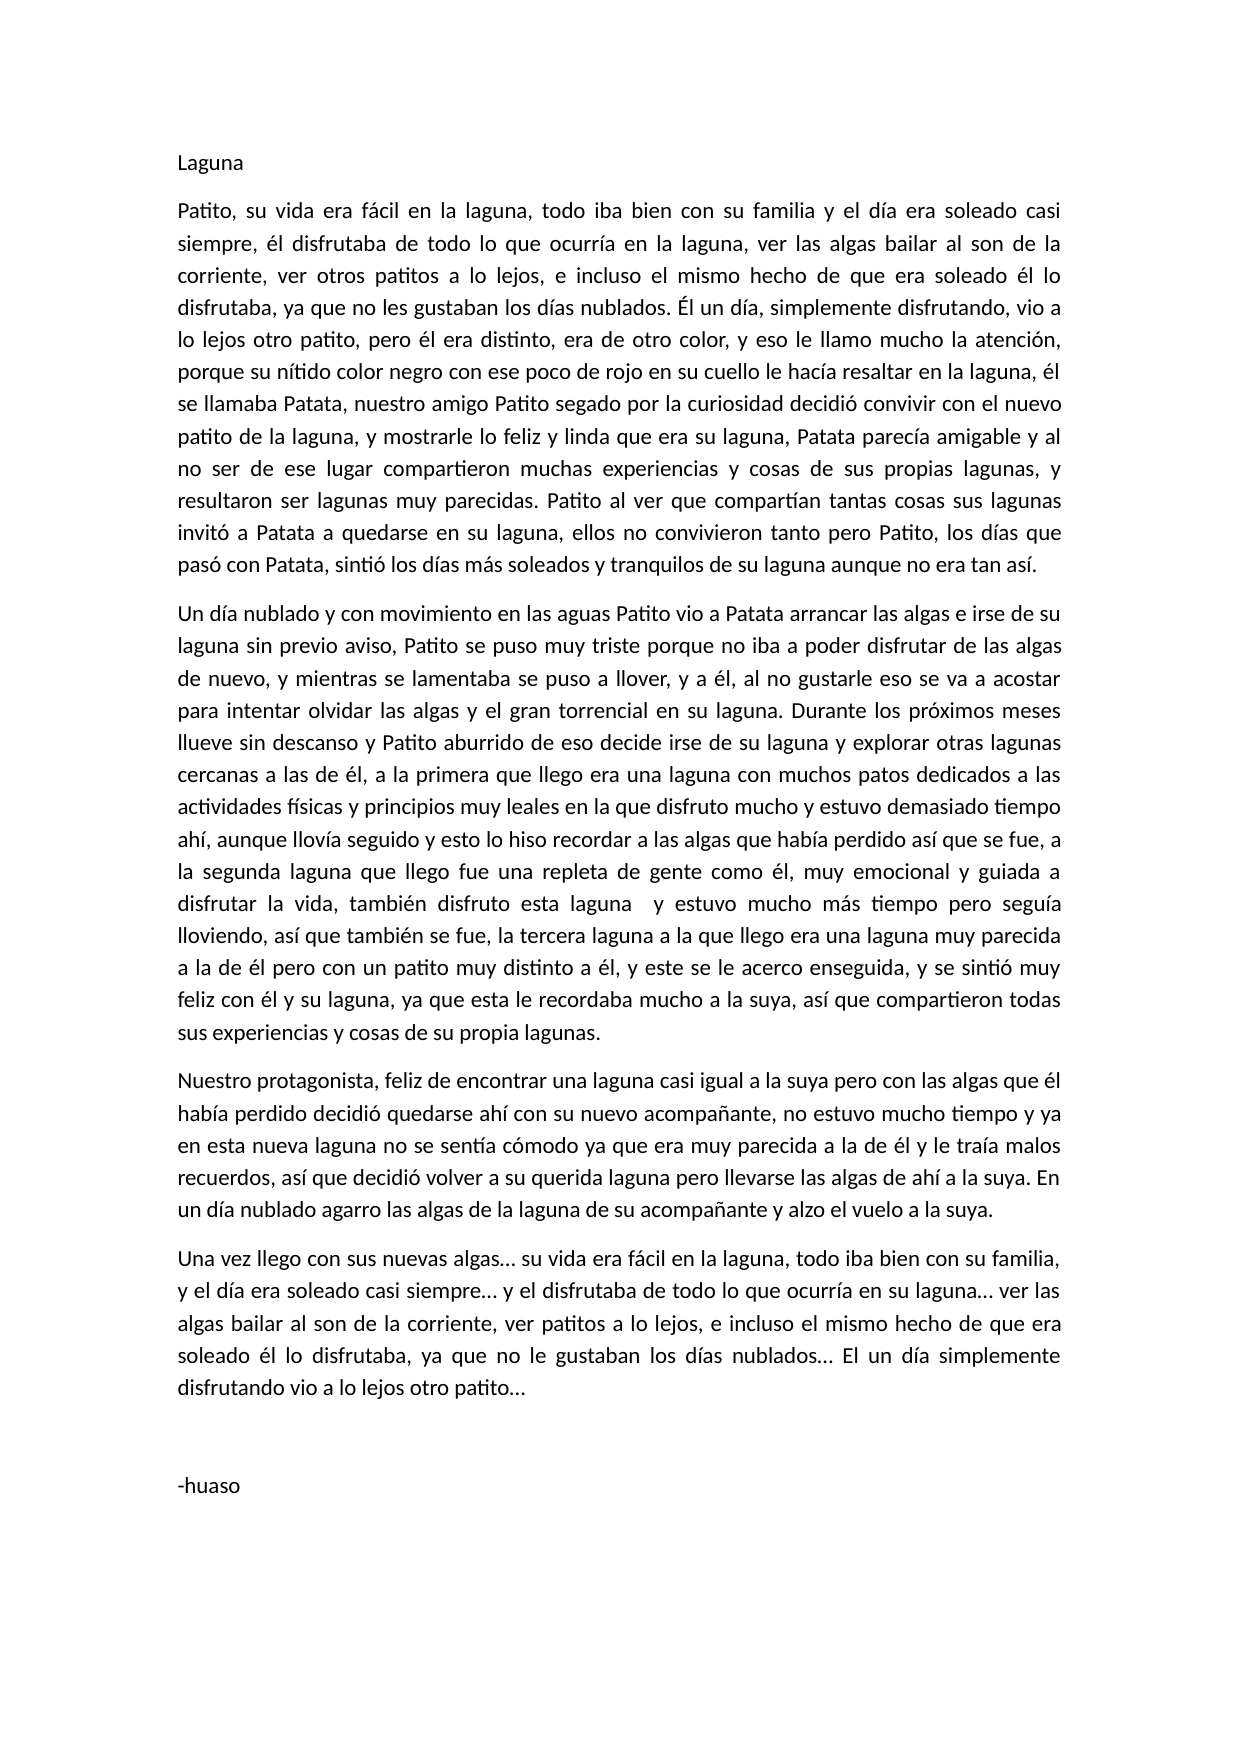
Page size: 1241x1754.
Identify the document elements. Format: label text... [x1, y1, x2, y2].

text Una vez llego con sus nuevas algas… su vida era fácil en la laguna, todo iba bien con su familia, y el día era soleado casi siempre… y el disfrutaba de todo lo que ocurría en su laguna… ver las algas bailar al son de la corriente, ver patitos a lo lejos, e incluso el mismo hecho de que era soleado él lo disfrutaba, ya que no le gustaban los días nublados… El un día simplemente disfrutando vio a lo lejos otro patito… [177, 1244, 1063, 1401]
text Nuestro protagonista, feliz de encontrar una laguna casi igual a la suya pero con las algas que él había perdido decidió quedarse ahí con su nuevo acompañante, no estuvo mucho tiempo y ya en esta nueva laguna no se sentía cómodo ya que era muy parecida a la de él y le traía malos recuerdos, así que decidió volver a su querida laguna pero llevarse las algas de ahí a la suya. En un día nublado agarro las algas de la laguna de su acompañante y alzo el vuelo a la suya. [177, 1067, 1063, 1223]
text Patito, su vida era fácil en la laguna, todo iba bien con su familia y el día era soleado casi siempre, él disfrutaba de todo lo que ocurría en la laguna, ver las algas bailar al son de la corriente, ver otros patitos a lo lejos, e incluso el mismo hecho de que era soleado él lo disfrutaba, ya que no les gustaban los días nublados. Él un día, simplemente disfrutando, vio a lo lejos otro patito, pero él era distinto, era de otro color, y eso le llamo mucho la atención, porque su nítido color negro con ese poco de rojo en su cuello le hacía resaltar en la laguna, él se llamaba Patata, nuestro amigo Patito segado por la curiosidad decidió convivir con el nuevo patito de la laguna, y mostrarle lo feliz y linda que era su laguna, Patata parecía amigable y al no ser de ese lugar compartieron muchas experiencias y cosas de sus propias lagunas, y resultaron ser lagunas muy parecidas. Patito al ver que compartían tantas cosas sus lagunas invitó a Patata a quedarse en su laguna, ellos no convivieron tanto pero Patito, los días que pasó con Patata, sintió los días más soleados y tranquilos de su laguna aunque no era tan así. [177, 196, 1063, 578]
text -huaso [177, 1471, 1063, 1499]
text Laguna [177, 148, 1063, 176]
text Un día nublado y con movimiento en las aguas Patito vio a Patata arrancar las algas e irse de su laguna sin previo aviso, Patito se puso muy triste porque no iba a poder disfrutar de las algas de nuevo, y mientras se lamentaba se puso a llover, y a él, al no gustarle eso se va a acostar para intentar olvidar las algas y el gran torrencial en su laguna. Durante los próximos meses llueve sin descanso y Patito aburrido de eso decide irse de su laguna y explorar otras lagunas cercanas a las de él, a la primera que llego era una laguna con muchos patos dedicados a las actividades físicas y principios muy leales en la que disfruto mucho y estuvo demasiado tiempo ahí, aunque llovía seguido y esto lo hiso recordar a las algas que había perdido así que se fue, a la segunda laguna que llego fue una repleta de gente como él, muy emocional y guiada a disfrutar la vida, también disfruto esta laguna y estuvo mucho más tiempo pero seguía lloviendo, así que también se fue, la tercera laguna a la que llego era una laguna muy parecida a la de él pero con un patito muy distinto a él, y este se le acerco enseguida, y se sintió muy feliz con él y su laguna, ya que esta le recordaba mucho a la suya, así que compartieron todas sus experiencias y cosas de su propia lagunas. [177, 599, 1063, 1046]
